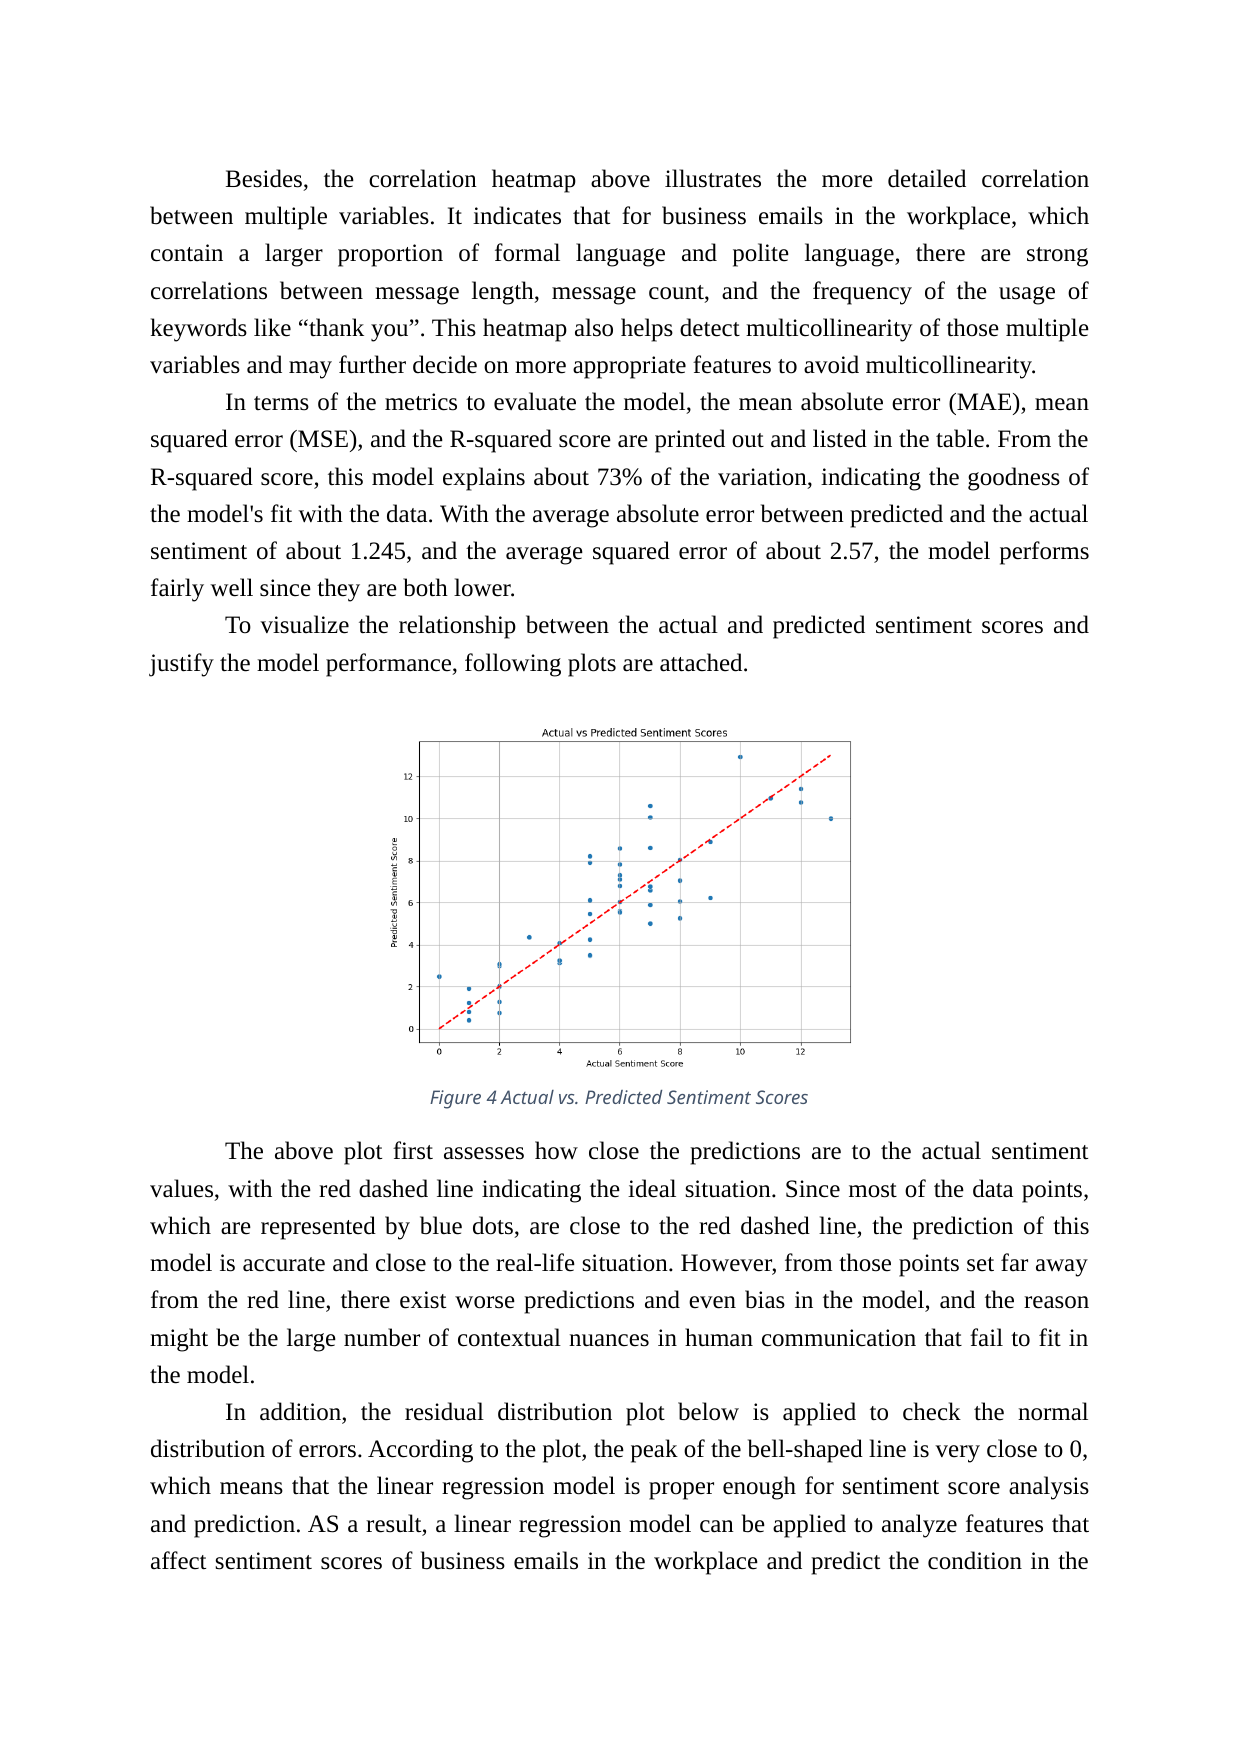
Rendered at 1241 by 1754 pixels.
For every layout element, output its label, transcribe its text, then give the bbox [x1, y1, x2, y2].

picture [382, 719, 858, 1077]
text The above plot first assesses how close the predictions are to the actual sentiment values, with the red dashed line indicating the ideal situation. Since most of the data points, which are represented by blue dots, are close to the red dashed line, the prediction of this model is accurate and close to the real-life situation. However, from those points set far away from the red line, there exist worse predictions and even bias in the model, and the reason might be the large number of contextual nuances in human communication that fail to fit in the model. [150, 1134, 1090, 1391]
text In terms of the metrics to evaluate the model, the mean absolute error (MAE), mean squared error (MSE), and the R-squared score are printed out and listed in the table. From the R-squared score, this model explains about 73% of the variation, indicating the goodness of the model's fit with the data. With the average absolute error between predicted and the actual sentiment of about 1.245, and the average squared error of about 2.57, the model performs fairly well since they are both lower. [150, 385, 1090, 604]
text To visualize the relationship between the actual and predicted sentiment scores and justify the model performance, following plots are attached. [150, 608, 1090, 678]
text Besides, the correlation heatmap above illustrates the more detailed correlation between multiple variables. It indicates that for business emails in the workplace, which contain a larger proportion of formal language and polite language, there are strong correlations between message length, message count, and the frequency of the usage of keywords like “thank you”. This heatmap also helps detect multicollinearity of those multiple variables and may further decide on more appropriate features to avoid multicollinearity. [150, 162, 1090, 381]
